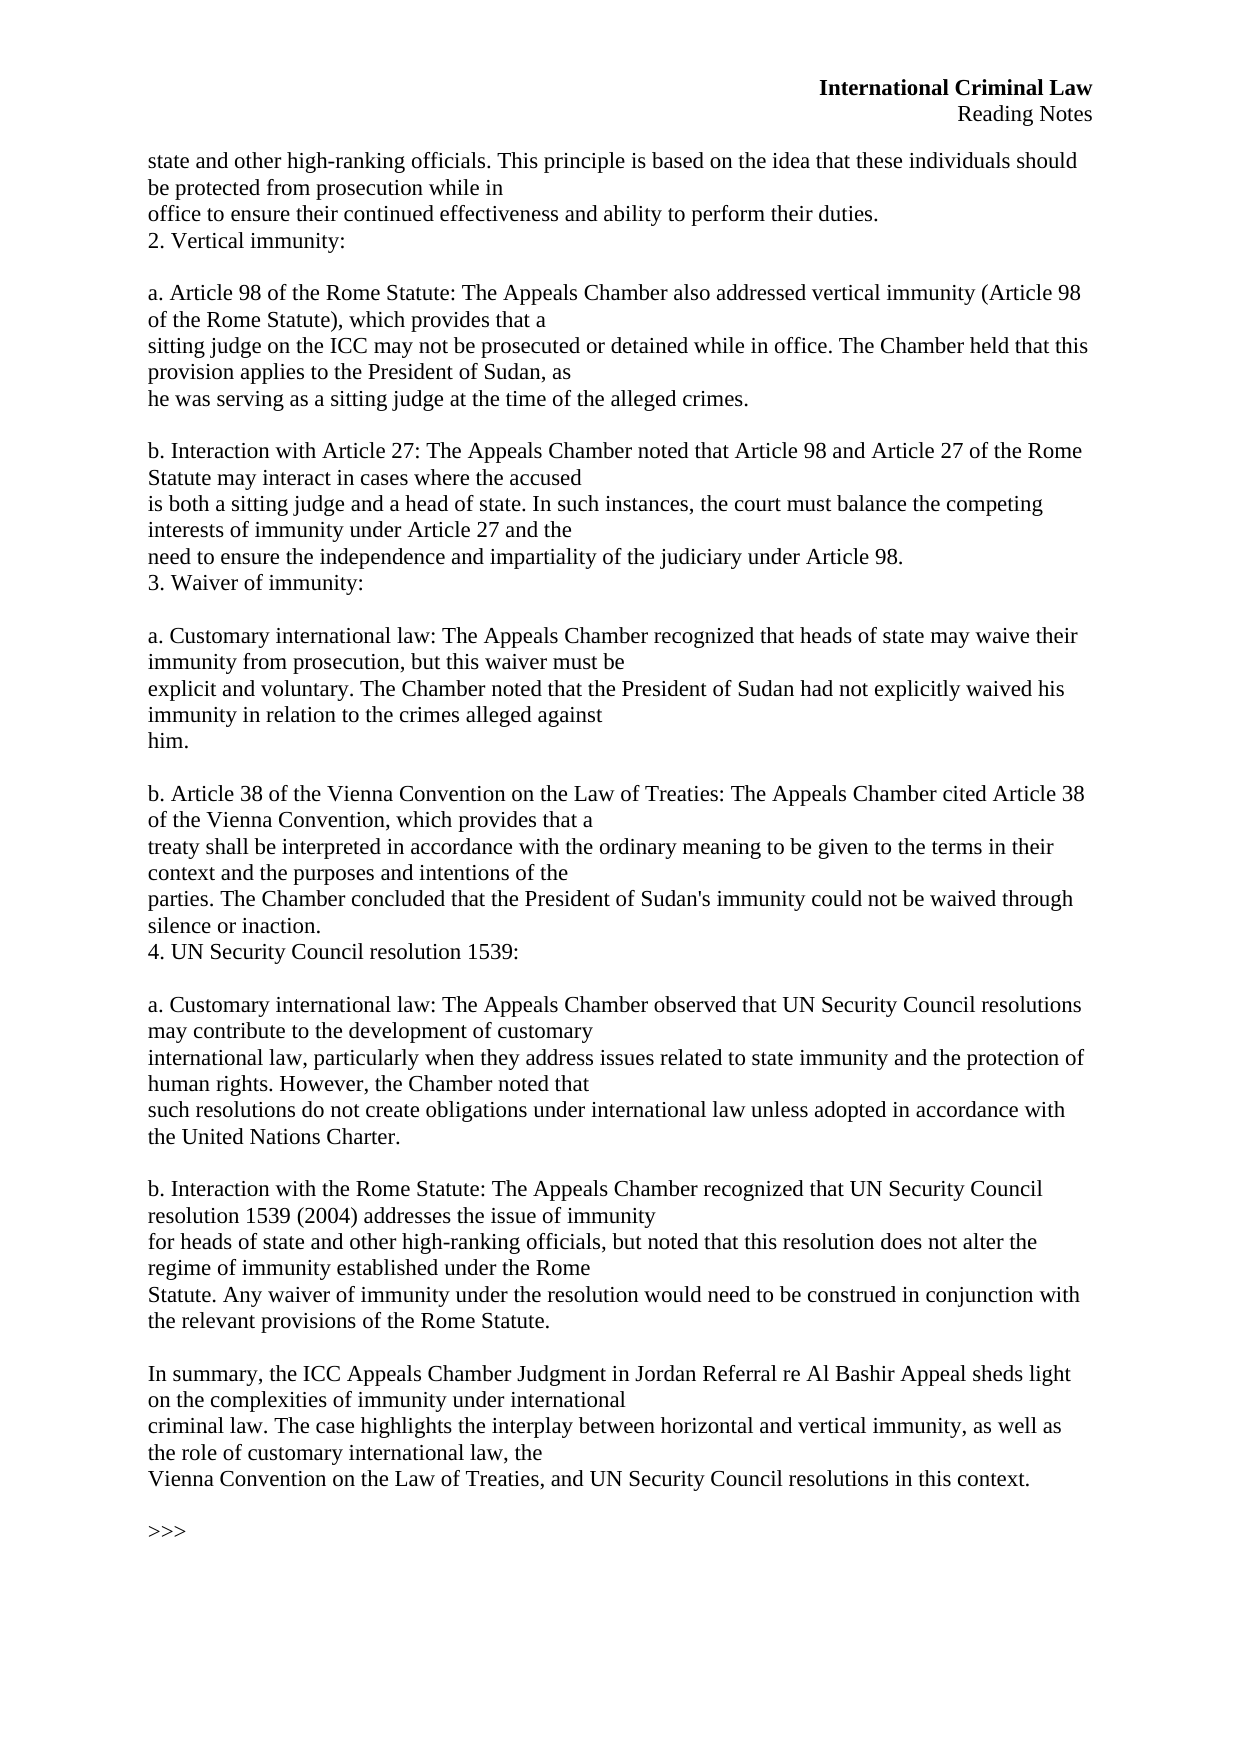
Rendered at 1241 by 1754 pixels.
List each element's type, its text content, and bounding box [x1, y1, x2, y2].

text such resolutions do not create obligations under international law unless adopted in accordance with the United Nations Charter. [148, 1096, 1093, 1149]
text Vienna Convention on the Law of Treaties, and UN Security Council resolutions in this context. [148, 1465, 1093, 1492]
text sitting judge on the ICC may not be prosecuted or detained while in office. The Chamber held that this provision applies to the President of Sudan, as [148, 332, 1093, 385]
text a. Article 98 of the Rome Statute: The Appeals Chamber also addressed vertical immunity (Article 98 of the Rome Statute), which provides that a [148, 279, 1093, 332]
text parties. The Chamber concluded that the President of Sudan's immunity could not be waived through silence or inaction. [148, 886, 1093, 938]
text criminal law. The case highlights the interplay between horizontal and vertical immunity, as well as the role of customary international law, the [148, 1413, 1093, 1465]
text b. Interaction with the Rome Statute: The Appeals Chamber recognized that UN Security Council resolution 1539 (2004) addresses the issue of immunity [148, 1175, 1093, 1228]
text 3. Waiver of immunity: [148, 569, 1093, 596]
text state and other high-ranking officials. This principle is based on the idea that these individuals should be protected from prosecution while in [148, 148, 1093, 200]
text >>> [148, 1518, 1093, 1544]
text 2. Vertical immunity: [148, 227, 1093, 253]
text he was serving as a sitting judge at the time of the alleged crimes. [148, 385, 1093, 411]
text 4. UN Security Council resolution 1539: [148, 938, 1093, 964]
text b. Article 38 of the Vienna Convention on the Law of Treaties: The Appeals Chamber cited Article 38 of the Vienna Convention, which provides that a [148, 780, 1093, 833]
text a. Customary international law: The Appeals Chamber recognized that heads of state may waive their immunity from prosecution, but this waiver must be [148, 622, 1093, 675]
text Statute. Any waiver of immunity under the resolution would need to be construed in conjunction with the relevant provisions of the Rome Statute. [148, 1281, 1093, 1333]
text explicit and voluntary. The Chamber noted that the President of Sudan had not explicitly waived his immunity in relation to the crimes alleged against [148, 675, 1093, 727]
text treaty shall be interpreted in accordance with the ordinary meaning to be given to the terms in their context and the purposes and intentions of the [148, 833, 1093, 886]
text a. Customary international law: The Appeals Chamber observed that UN Security Council resolutions may contribute to the development of customary [148, 991, 1093, 1044]
text is both a sitting judge and a head of state. In such instances, the court must balance the competing interests of immunity under Article 27 and the [148, 490, 1093, 543]
text need to ensure the independence and impartiality of the judiciary under Article 98. [148, 543, 1093, 569]
text In summary, the ICC Appeals Chamber Judgment in Jordan Referral re Al Bashir Appeal sheds light on the complexities of immunity under international [148, 1360, 1093, 1413]
text international law, particularly when they address issues related to state immunity and the protection of human rights. However, the Chamber noted that [148, 1044, 1093, 1096]
text for heads of state and other high-ranking officials, but noted that this resolution does not alter the regime of immunity established under the Rome [148, 1228, 1093, 1281]
text office to ensure their continued effectiveness and ability to perform their duties. [148, 200, 1093, 227]
text him. [148, 727, 1093, 754]
text b. Interaction with Article 27: The Appeals Chamber noted that Article 98 and Article 27 of the Rome Statute may interact in cases where the accused [148, 437, 1093, 490]
